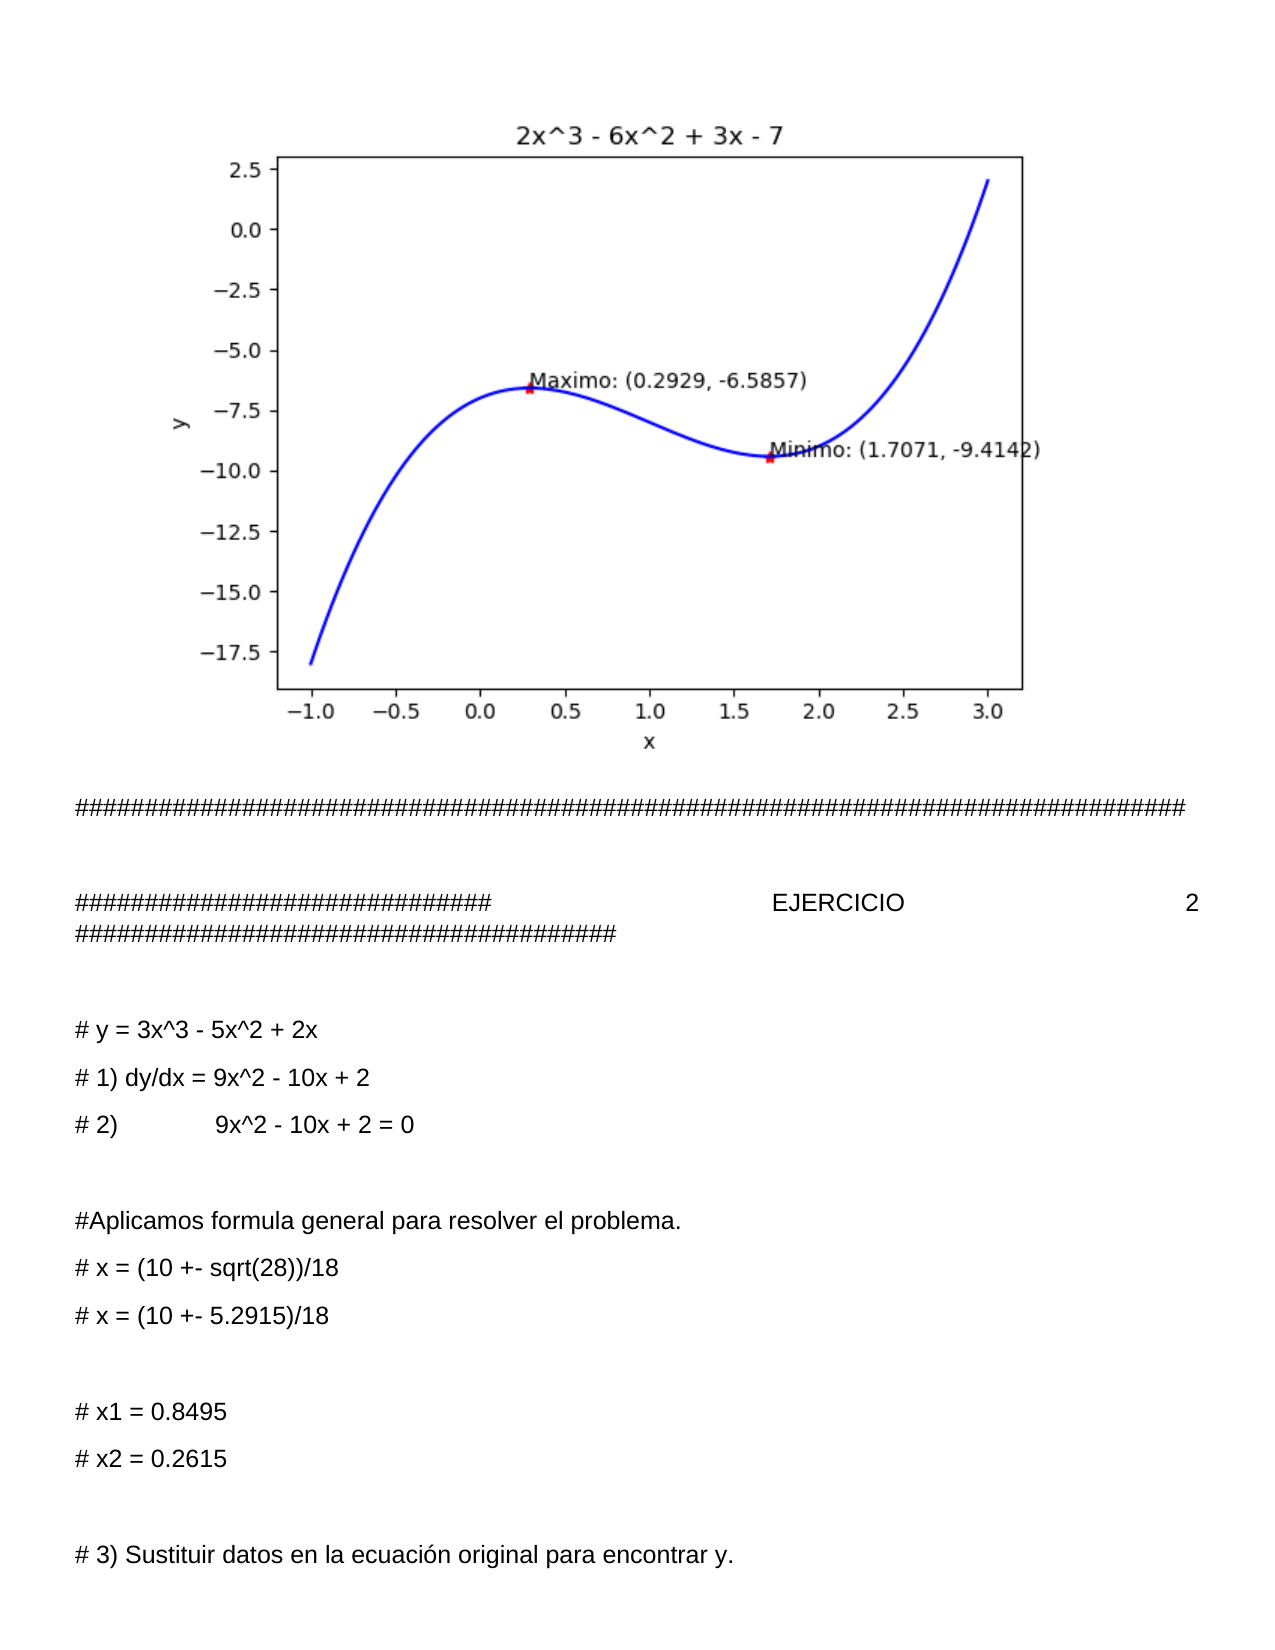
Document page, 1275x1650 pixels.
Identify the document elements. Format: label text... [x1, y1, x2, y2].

text ############################## EJERCICIO 2 ####################################### [75, 888, 1200, 948]
text # 2) 9x^2 - 10x + 2 = 0 [75, 1110, 1200, 1139]
text #Aplicamos formula general para resolver el problema. [75, 1206, 1200, 1234]
text # x2 = 0.2615 [75, 1444, 1200, 1473]
text # x = (10 +- 5.2915)/18 [75, 1301, 1200, 1330]
text # x1 = 0.8495 [75, 1396, 1200, 1425]
text # y = 3x^3 - 5x^2 + 2x [75, 1015, 1200, 1043]
picture [157, 74, 1118, 170]
text # 3) Sustituir datos en la ecuación original para encontrar y. [75, 1539, 1200, 1568]
text ################################################################################ [75, 170, 1200, 822]
text # 1) dy/dx = 9x^2 - 10x + 2 [75, 1062, 1200, 1091]
text # x = (10 +- sqrt(28))/18 [75, 1253, 1200, 1282]
